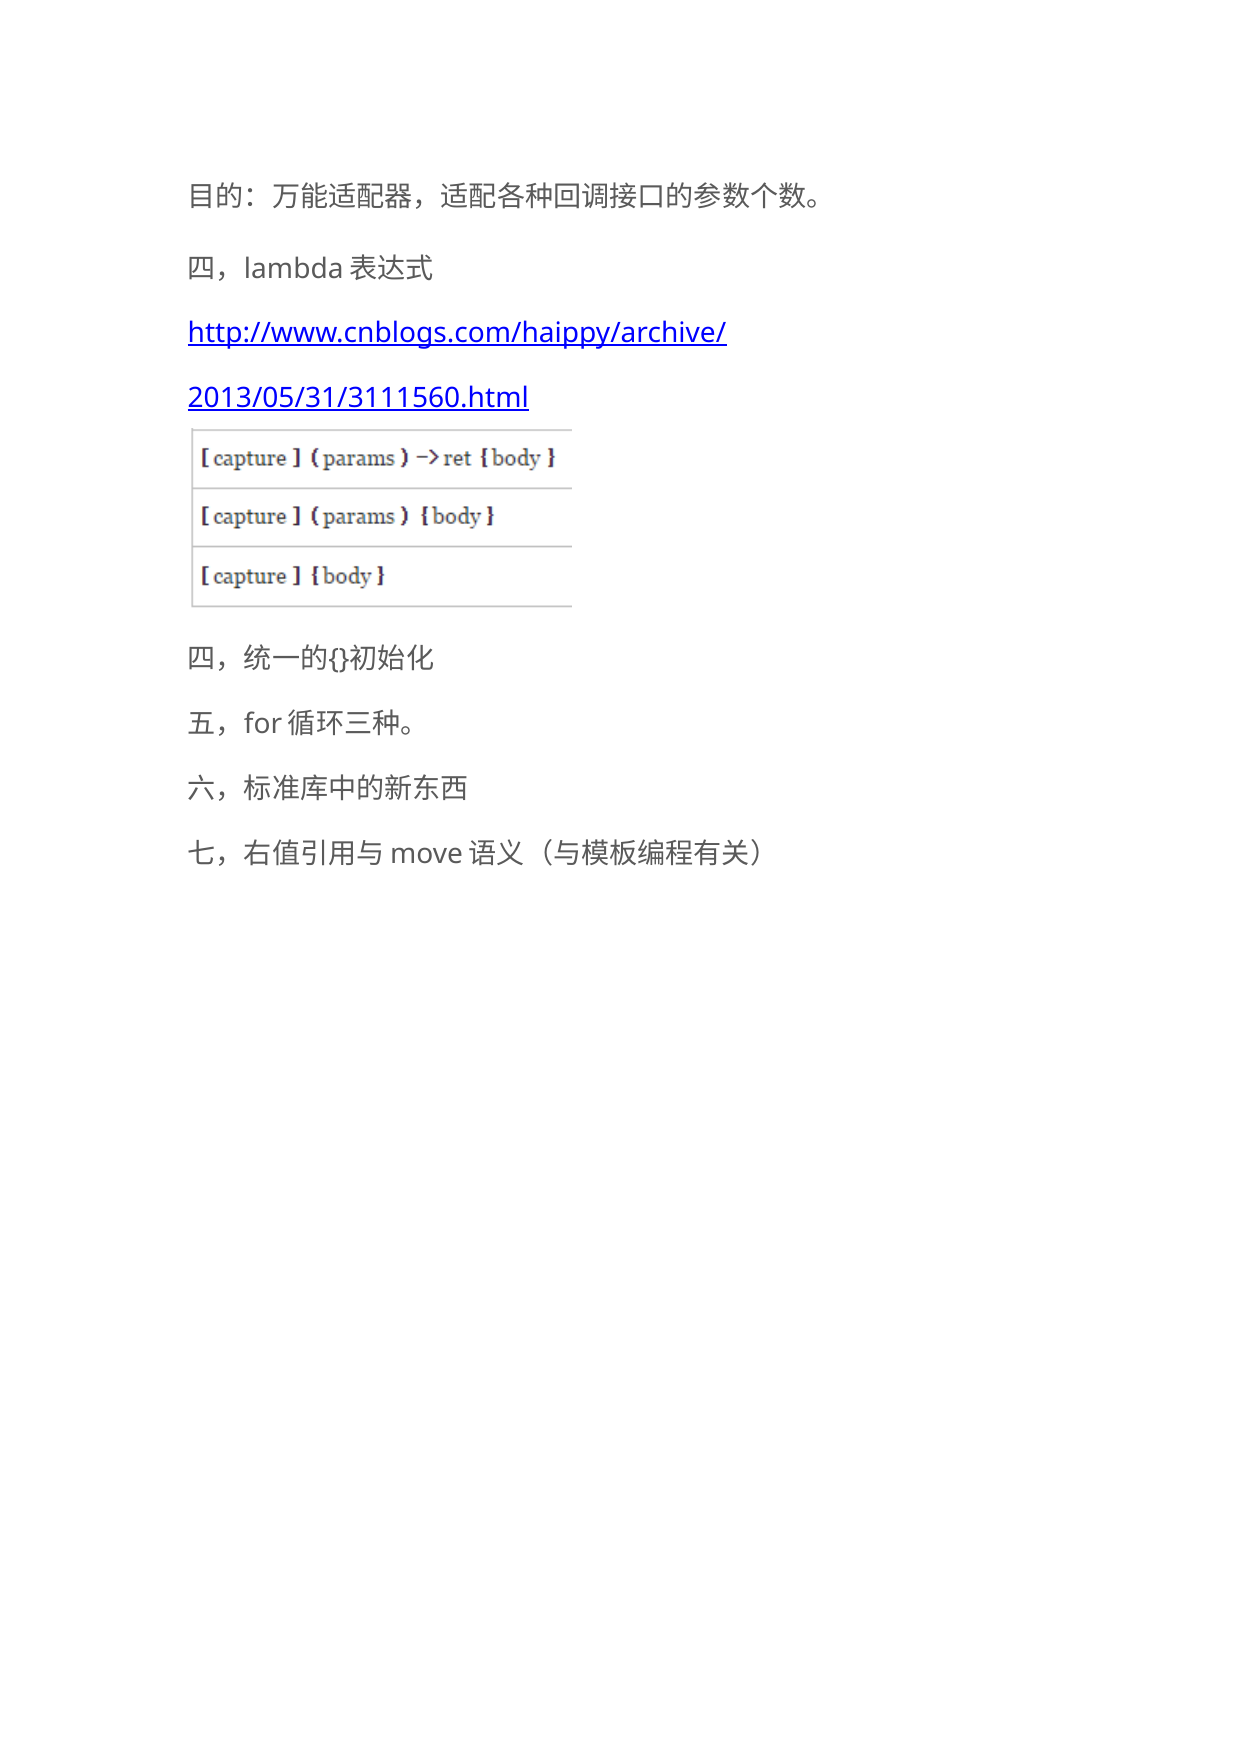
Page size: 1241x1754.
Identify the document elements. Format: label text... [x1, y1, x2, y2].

list 四，统一的{}初始化 [187, 623, 1053, 688]
list 目的：万能适配器，适配各种回调接口的参数个数。 [187, 162, 1053, 227]
list 六，标准库中的新东西 [187, 753, 1053, 818]
list http://www.cnblogs.com/haippy/archive/2013/05/31/3111560.html [187, 298, 1053, 428]
list 四，lambda表达式 [187, 233, 1053, 298]
picture [187, 428, 572, 609]
list 五，for循环三种。 [187, 688, 1053, 753]
list 七，右值引用与move语义（与模板编程有关） [187, 818, 1053, 883]
